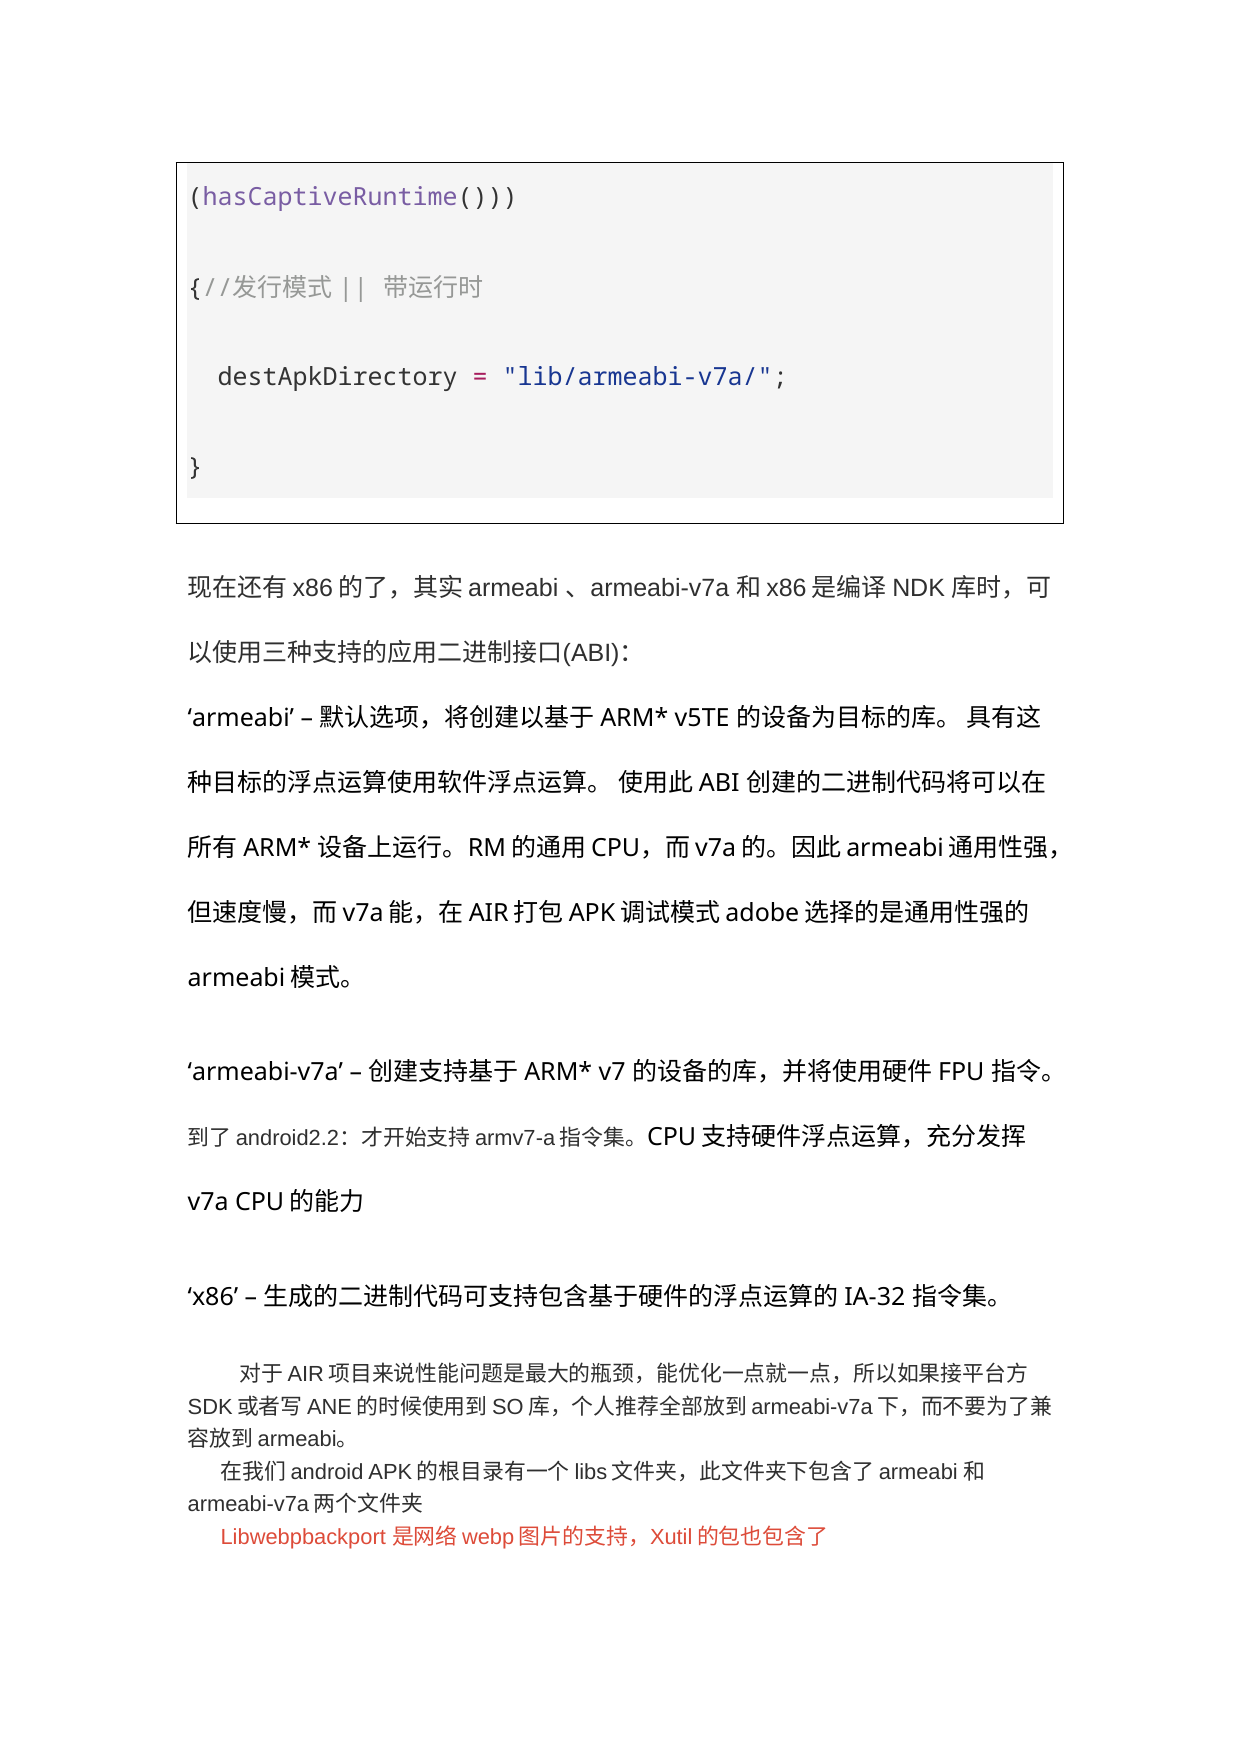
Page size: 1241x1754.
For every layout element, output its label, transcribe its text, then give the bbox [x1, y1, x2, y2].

text ‘x86’ – 生成的二进制代码可支持包含基于硬件的浮点运算的 IA-32 指令集。 [187, 1262, 1053, 1327]
text 在我们android APK的根目录有一个 libs文件夹，此文件夹下包含了armeabi 和armeabi-v7a两个文件夹 [187, 1453, 1053, 1518]
text Libwebpbackport 是网络webp图片的支持，Xutil的包也包含了 [187, 1518, 1053, 1551]
text ‘armeabi-v7a’ – 创建支持基于 ARM* v7 的设备的库，并将使用硬件 FPU 指令。到了android2.2：才开始支持armv7-a指令集。CPU支持硬件浮点运算，充分发挥v7a CPU的能力 [187, 1037, 1053, 1232]
text 对于AIR项目来说性能问题是最大的瓶颈，能优化一点就一点，所以如果接平台方SDK或者写ANE的时候使用到SO库，个人推荐全部放到armeabi-v7a下，而不要为了兼容放到armeabi。 [187, 1356, 1053, 1453]
text 现在还有x86的了，其实armeabi 、armeabi-v7a 和x86是编译 NDK 库时，可以使用三种支持的应用二进制接口(ABI)： ‘armeabi’ – 默认选项，将创建以基于 ARM* v5TE 的设备为目标的库。 具有这种目标的浮点运算使用软件浮点运算。 使用此 ABI 创建的二进制代码将可以在所有 ARM* 设备上运行。RM的通用CPU，而v7a的。因此armeabi通用性强，但速度慢，而v7a能，在AIR打包APK调试模式adobe选择的是通用性强的armeabi模式。 [187, 553, 1053, 1008]
